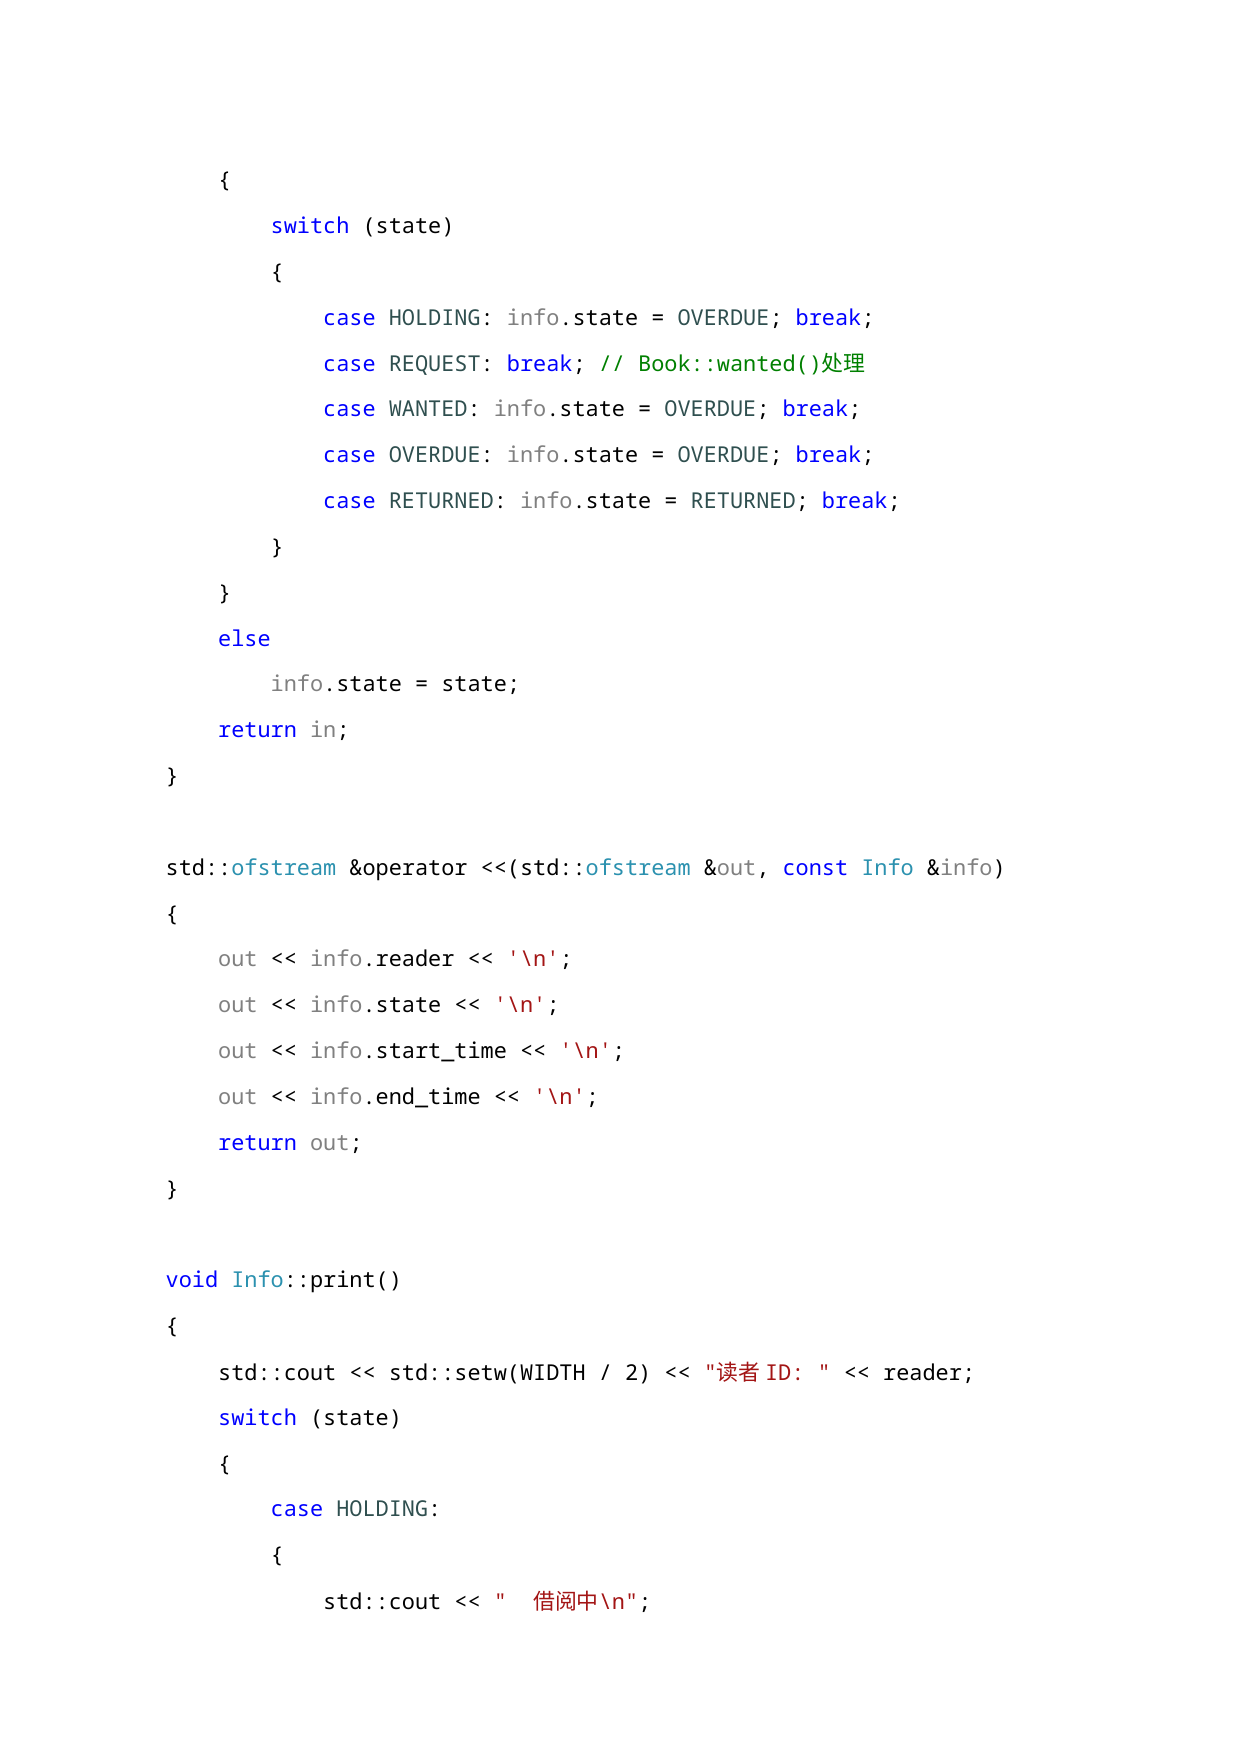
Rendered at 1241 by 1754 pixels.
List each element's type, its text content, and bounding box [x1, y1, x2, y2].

text void Info::print() [165, 1256, 1110, 1302]
text case HOLDING: info.state = OVERDUE; break; [165, 294, 1110, 339]
text { [165, 248, 1110, 294]
text case RETURNED: info.state = RETURNED; break; [165, 477, 1110, 523]
text case OVERDUE: info.state = OVERDUE; break; [165, 431, 1110, 477]
text case REQUEST: break; // Book::wanted()处理 [165, 339, 1110, 385]
text std::cout << std::setw(WIDTH / 2) << "读者ID: " << reader; [165, 1348, 1110, 1394]
text } [165, 1164, 1110, 1210]
text out << info.state << '\n'; [165, 981, 1110, 1027]
text case WANTED: info.state = OVERDUE; break; [165, 385, 1110, 431]
text out << info.end_time << '\n'; [165, 1073, 1110, 1119]
text { [165, 1531, 1110, 1577]
text } [165, 569, 1110, 614]
text info.state = state; [165, 660, 1110, 706]
text { [165, 889, 1110, 935]
text { [165, 156, 1110, 202]
text std::cout << " 借阅中\n"; [165, 1577, 1110, 1623]
text } [165, 523, 1110, 569]
text out << info.reader << '\n'; [165, 935, 1110, 981]
text return out; [165, 1119, 1110, 1164]
text { [165, 1439, 1110, 1485]
text out << info.start_time << '\n'; [165, 1027, 1110, 1073]
text return in; [165, 706, 1110, 752]
text switch (state) [165, 202, 1110, 248]
text case HOLDING: [165, 1485, 1110, 1531]
text } [165, 752, 1110, 798]
text else [165, 614, 1110, 660]
text { [165, 1302, 1110, 1348]
text switch (state) [165, 1394, 1110, 1439]
text std::ofstream &operator <<(std::ofstream &out, const Info &info) [165, 844, 1110, 889]
